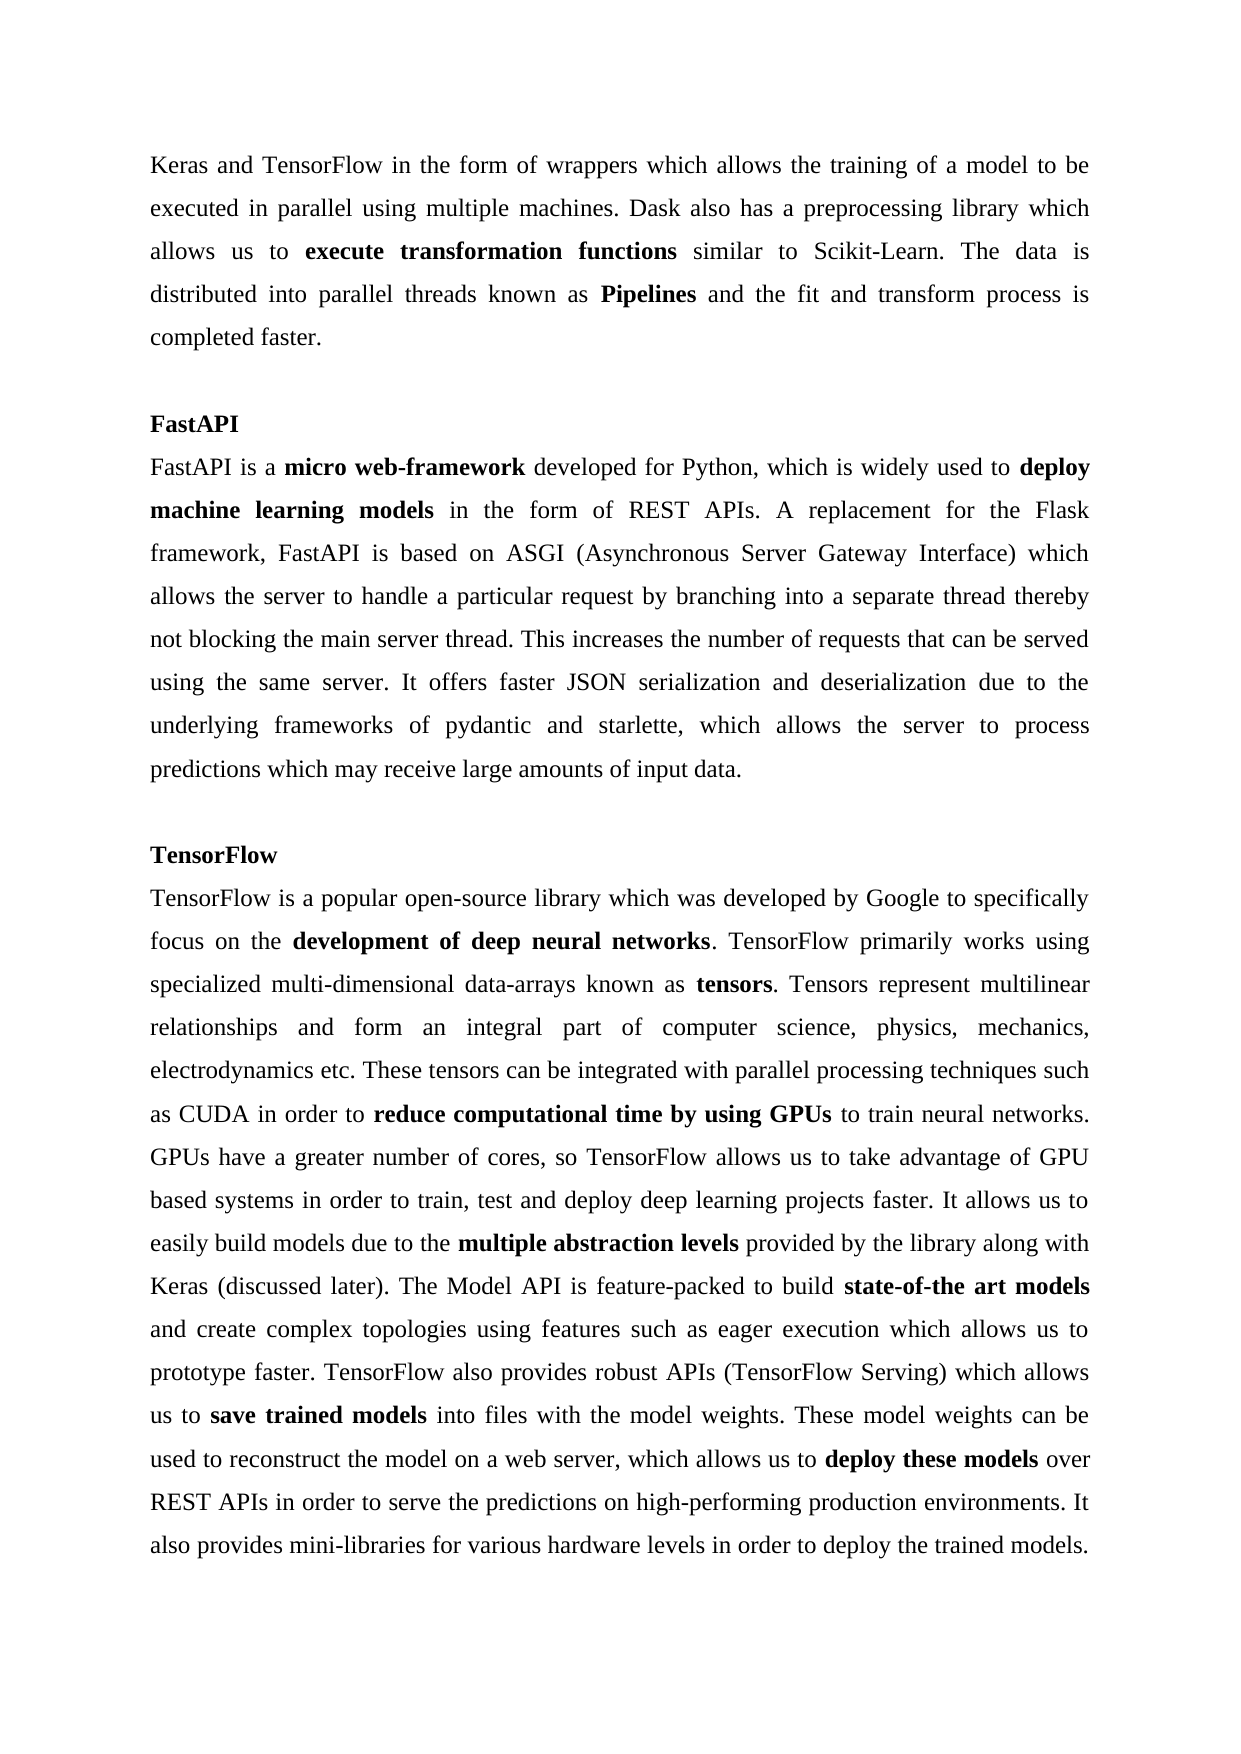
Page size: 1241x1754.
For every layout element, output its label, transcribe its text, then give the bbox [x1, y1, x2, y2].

text FastAPI [150, 409, 1090, 437]
text FastAPI is a micro web-framework developed for Python, which is widely used to deploy machine learning models in the form of REST APIs. A replacement for the Flask framework, FastAPI is based on ASGI (Asynchronous Server Gateway Interface) which allows the server to handle a particular request by branching into a separate thread thereby not blocking the main server thread. This increases the number of requests that can be served using the same server. It offers faster JSON serialization and deserialization due to the underlying frameworks of pydantic and starlette, which allows the server to process predictions which may receive large amounts of input data. [150, 452, 1090, 782]
text TensorFlow [150, 840, 1090, 869]
